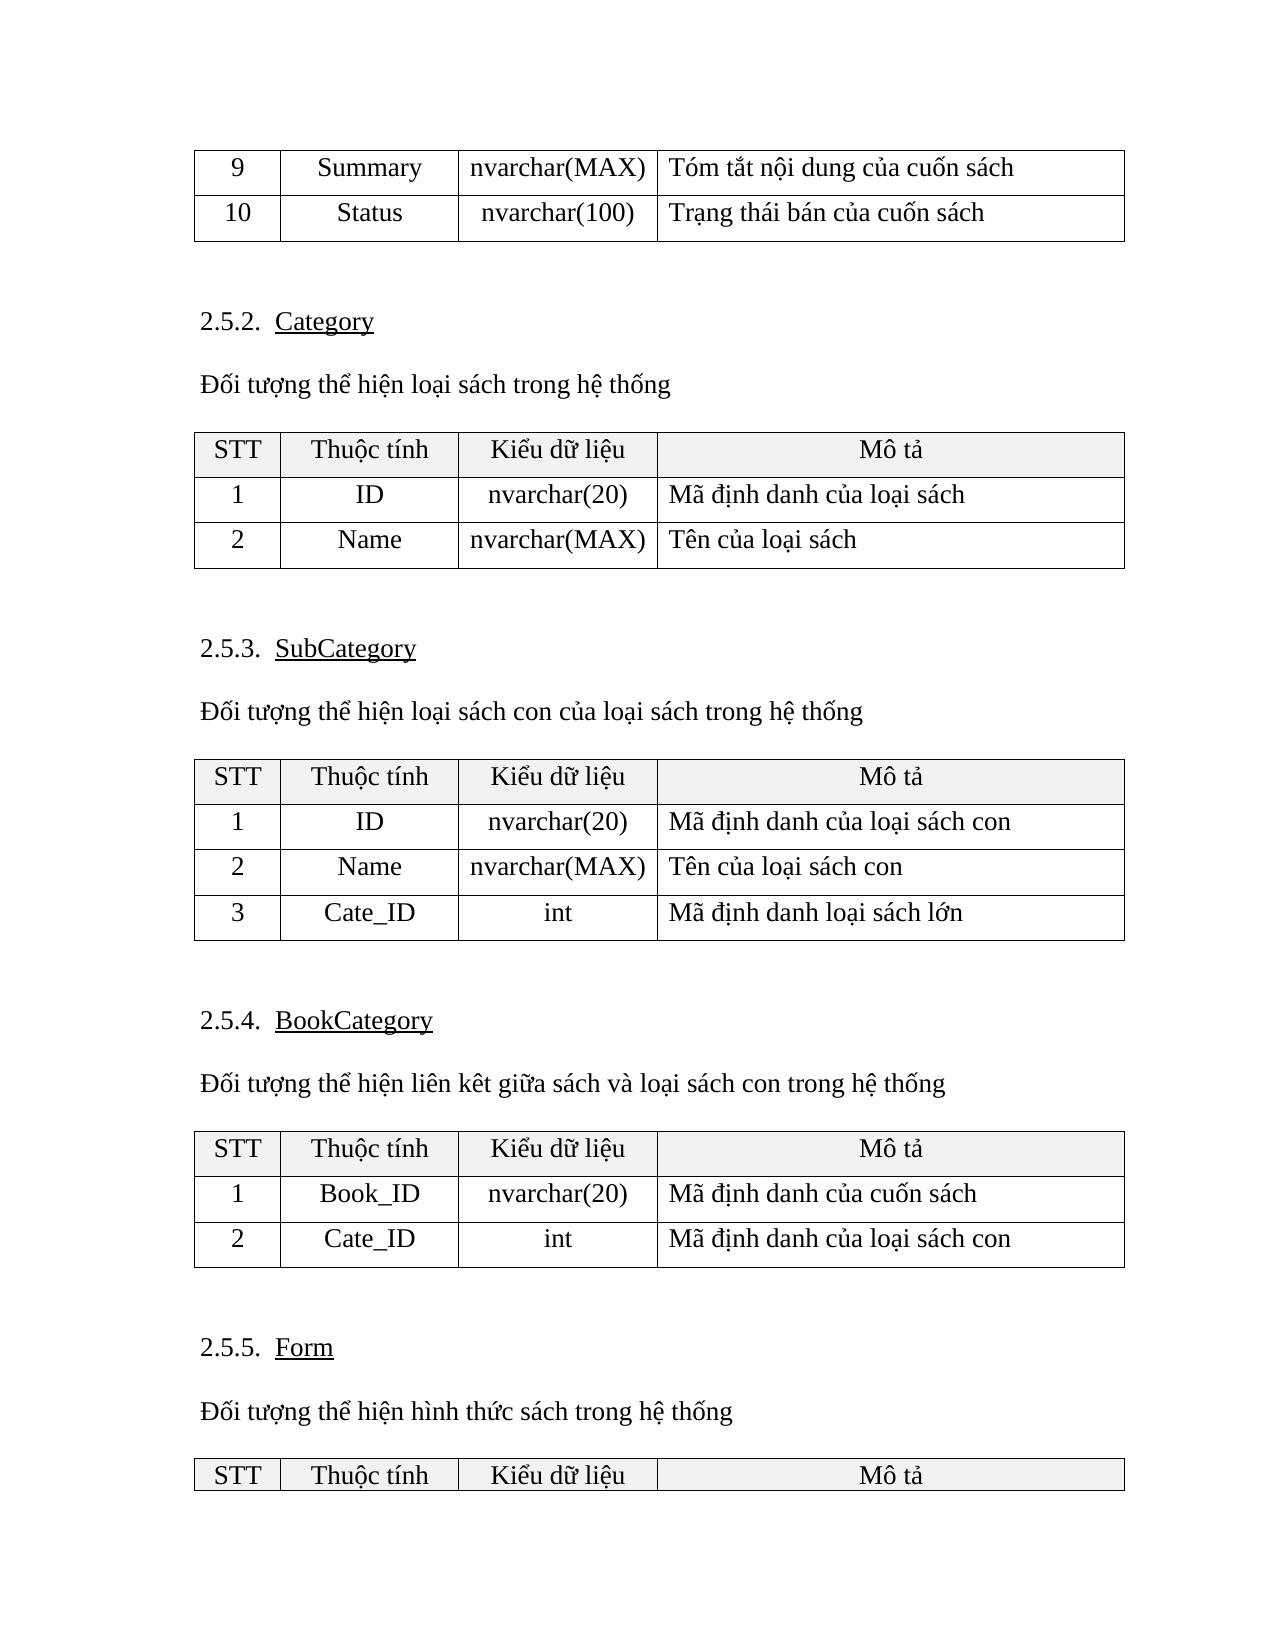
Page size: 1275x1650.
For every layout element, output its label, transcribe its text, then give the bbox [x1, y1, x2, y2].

table_header Kiểu dữ liệu [459, 760, 657, 804]
table_cell 2 [195, 850, 280, 894]
table_cell nvarchar(20) [459, 1177, 657, 1222]
table_cell 1 [195, 805, 280, 849]
table_header Thuộc tính [281, 1132, 458, 1176]
table_cell int [459, 896, 657, 940]
table_header STT [195, 1459, 280, 1490]
list Category [200, 305, 1125, 336]
table_cell int [459, 1223, 657, 1267]
table_cell 1 [195, 478, 280, 522]
table_cell 1 [195, 1177, 280, 1222]
table_cell ID [281, 805, 458, 849]
table_header Mô tả [658, 1132, 1124, 1176]
list Form [200, 1331, 1125, 1362]
table_cell nvarchar(MAX) [459, 850, 657, 894]
table_cell 2 [195, 1223, 280, 1267]
table_cell Tên của loại sách [658, 523, 1124, 568]
table_cell nvarchar(20) [459, 805, 657, 849]
table_cell Mã định danh của loại sách [658, 478, 1124, 522]
table_header Mô tả [658, 433, 1124, 477]
table_cell Mã định danh của loại sách con [658, 1223, 1124, 1267]
table_header Thuộc tính [281, 433, 458, 477]
table_cell Cate_ID [281, 896, 458, 940]
table_header STT [195, 1132, 280, 1176]
table_cell 9 [195, 151, 280, 195]
table_cell Tên của loại sách con [658, 850, 1124, 894]
table_cell Summary [281, 151, 458, 195]
table_cell Trạng thái bán của cuốn sách [658, 196, 1124, 241]
table_header Thuộc tính [281, 760, 458, 804]
table_header Kiểu dữ liệu [459, 1132, 657, 1176]
text Đối tượng thể hiện liên kêt giữa sách và loại sách con trong hệ thống [200, 1068, 1125, 1099]
text Đối tượng thể hiện hình thức sách trong hệ thống [200, 1394, 1125, 1426]
list BookCategory [200, 1004, 1125, 1035]
table_cell Name [281, 850, 458, 894]
table_cell 2 [195, 523, 280, 568]
table_cell Book_ID [281, 1177, 458, 1222]
text Đối tượng thể hiện loại sách con của loại sách trong hệ thống [200, 695, 1125, 726]
text Đối tượng thể hiện loại sách trong hệ thống [200, 368, 1125, 399]
table_header STT [195, 433, 280, 477]
table_cell Status [281, 196, 458, 241]
table_cell 3 [195, 896, 280, 940]
table_header Mô tả [658, 1459, 1124, 1490]
table_cell ID [281, 478, 458, 522]
table_header STT [195, 760, 280, 804]
table_cell nvarchar(20) [459, 478, 657, 522]
table_header Thuộc tính [281, 1459, 458, 1490]
table_cell Cate_ID [281, 1223, 458, 1267]
table_cell Mã định danh loại sách lớn [658, 896, 1124, 940]
table_header Mô tả [658, 760, 1124, 804]
table_cell nvarchar(MAX) [459, 523, 657, 568]
table_cell nvarchar(MAX) [459, 151, 657, 195]
table_cell Mã định danh của cuốn sách [658, 1177, 1124, 1222]
table_cell 10 [195, 196, 280, 241]
table_cell Tóm tắt nội dung của cuốn sách [658, 151, 1124, 195]
table_header Kiểu dữ liệu [459, 1459, 657, 1490]
list SubCategory [200, 632, 1125, 663]
table_cell Mã định danh của loại sách con [658, 805, 1124, 849]
table_cell nvarchar(100) [459, 196, 657, 241]
table_cell Name [281, 523, 458, 568]
table_header Kiểu dữ liệu [459, 433, 657, 477]
